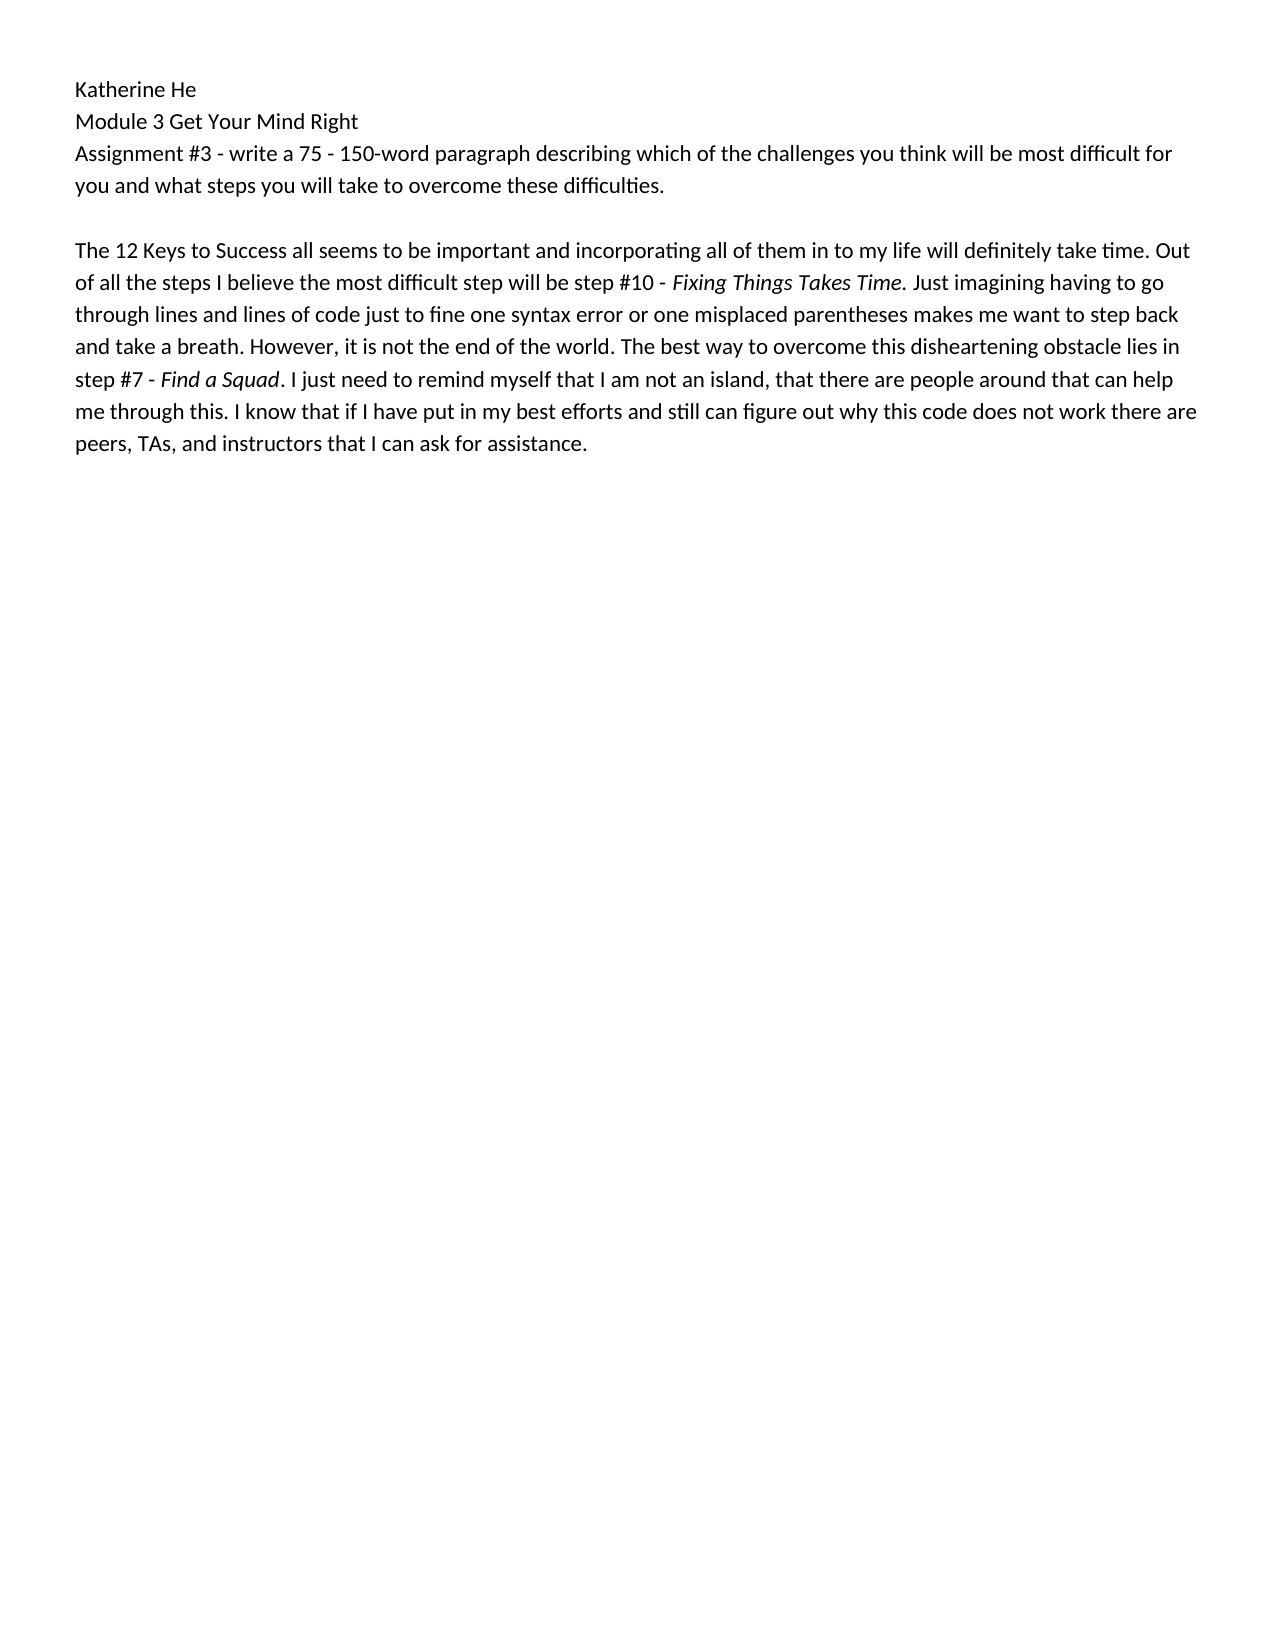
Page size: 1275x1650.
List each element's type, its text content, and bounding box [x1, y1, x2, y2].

text Assignment #3 - write a 75 - 150-word paragraph describing which of the challenges you think will be most difficult for you and what steps you will take to overcome these difficulties. [75, 139, 1200, 199]
text The 12 Keys to Success all seems to be important and incorporating all of them in to my life will definitely take time. Out of all the steps I believe the most difficult step will be step #10 - Fixing Things Takes Time. Just imagining having to go through lines and lines of code just to fine one syntax error or one misplaced parentheses makes me want to step back and take a breath. However, it is not the end of the world. The best way to overcome this disheartening obstacle lies in step #7 - Find a Squad. I just need to remind myself that I am not an island, that there are people around that can help me through this. I know that if I have put in my best efforts and still can figure out why this code does not work there are peers, TAs, and instructors that I can ask for assistance. [75, 236, 1200, 457]
text Katherine He [75, 75, 1200, 103]
text Module 3 Get Your Mind Right [75, 107, 1200, 135]
